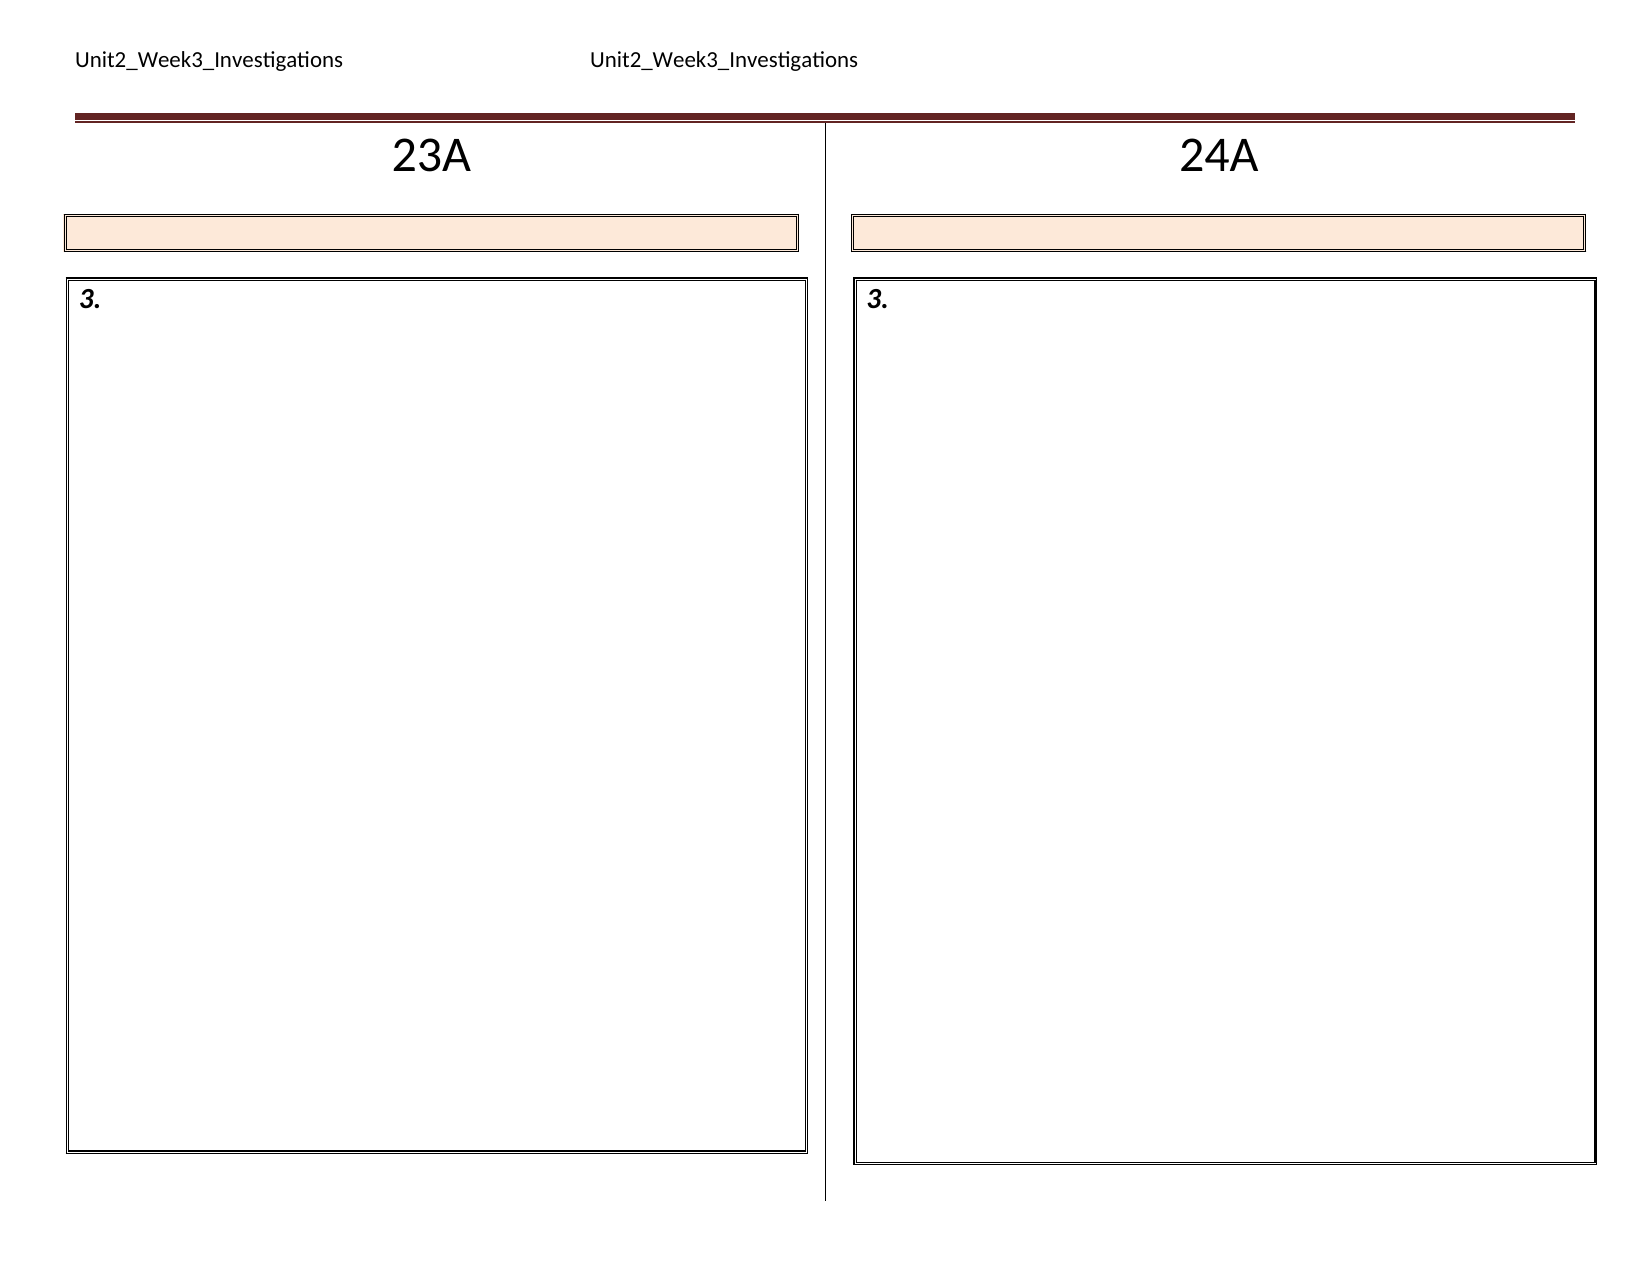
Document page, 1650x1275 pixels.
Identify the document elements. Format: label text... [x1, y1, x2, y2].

text 24A [862, 123, 1575, 184]
table_header [69, 281, 805, 1150]
table_header [857, 281, 1594, 1161]
text 23A [75, 123, 787, 184]
